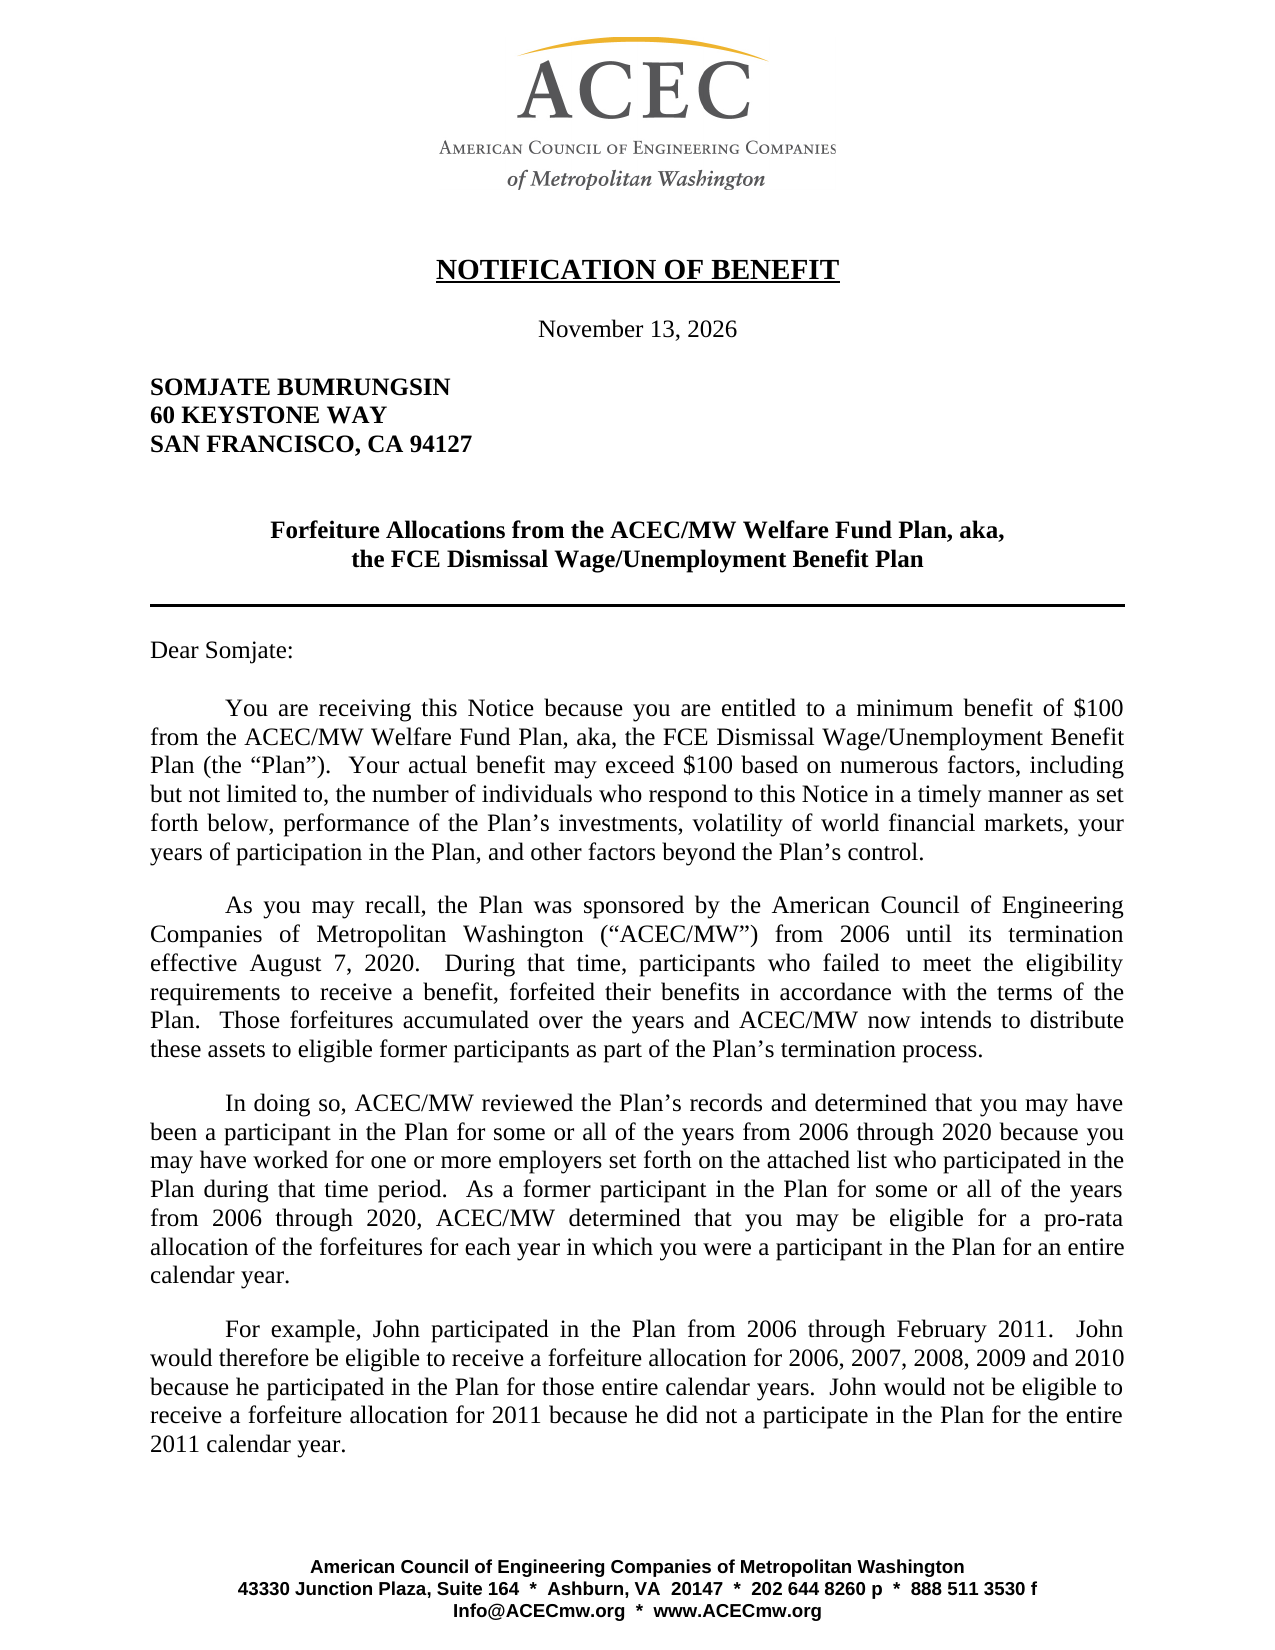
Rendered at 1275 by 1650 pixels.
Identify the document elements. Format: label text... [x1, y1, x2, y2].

text As you may recall, the Plan was sponsored by the American Council of Engineering Companies of Metropolitan Washington (“ACEC/MW”) from 2006 until its termination effective August 7, 2020. During that time, participants who failed to meet the eligibility requirements to receive a benefit, forfeited their benefits in accordance with the terms of the Plan. Those forfeitures accumulated over the years and ACEC/MW now intends to distribute these assets to eligible former participants as part of the Plan’s termination process. [150, 891, 1125, 1063]
text Dear Somjate: [150, 636, 1125, 664]
text In doing so, ACEC/MW reviewed the Plan’s records and determined that you may have been a participant in the Plan for some or all of the years from 2006 through 2020 because you may have worked for one or more employers set forth on the attached list who participated in the Plan during that time period. As a former participant in the Plan for some or all of the years from 2006 through 2020, ACEC/MW determined that you may be eligible for a pro-rata allocation of the forfeitures for each year in which you were a participant in the Plan for an entire calendar year. [150, 1088, 1125, 1289]
text 60 KEYSTONE WAY [150, 400, 1125, 429]
text May 16, 2023 [150, 314, 1125, 343]
text For example, John participated in the Plan from 2006 through February 2011. John would therefore be eligible to receive a forfeiture allocation for 2006, 2007, 2008, 2009 and 2010 because he participated in the Plan for those entire calendar years. John would not be eligible to receive a forfeiture allocation for 2011 because he did not a participate in the Plan for the entire 2011 calendar year. [150, 1314, 1125, 1458]
text the FCE Dismissal Wage/Unemployment Benefit Plan [150, 544, 1125, 573]
text Forfeiture Allocations from the ACEC/MW Welfare Fund Plan, aka, [150, 515, 1125, 544]
text You are receiving this Notice because you are entitled to a minimum benefit of $100 from the ACEC/MW Welfare Fund Plan, aka, the FCE Dismissal Wage/Unemployment Benefit Plan (the “Plan”). Your actual benefit may exceed $100 based on numerous factors, including but not limited to, the number of individuals who respond to this Notice in a timely manner as set forth below, performance of the Plan’s investments, volatility of world financial markets, your years of participation in the Plan, and other factors beyond the Plan’s control. [150, 693, 1125, 866]
text NOTIFICATION OF BENEFIT [150, 252, 1125, 285]
text SAN FRANCISCO, CA 94127 [150, 429, 1125, 458]
text SOMJATE BUMRUNGSIN [150, 372, 1125, 400]
picture [439, 37, 836, 190]
